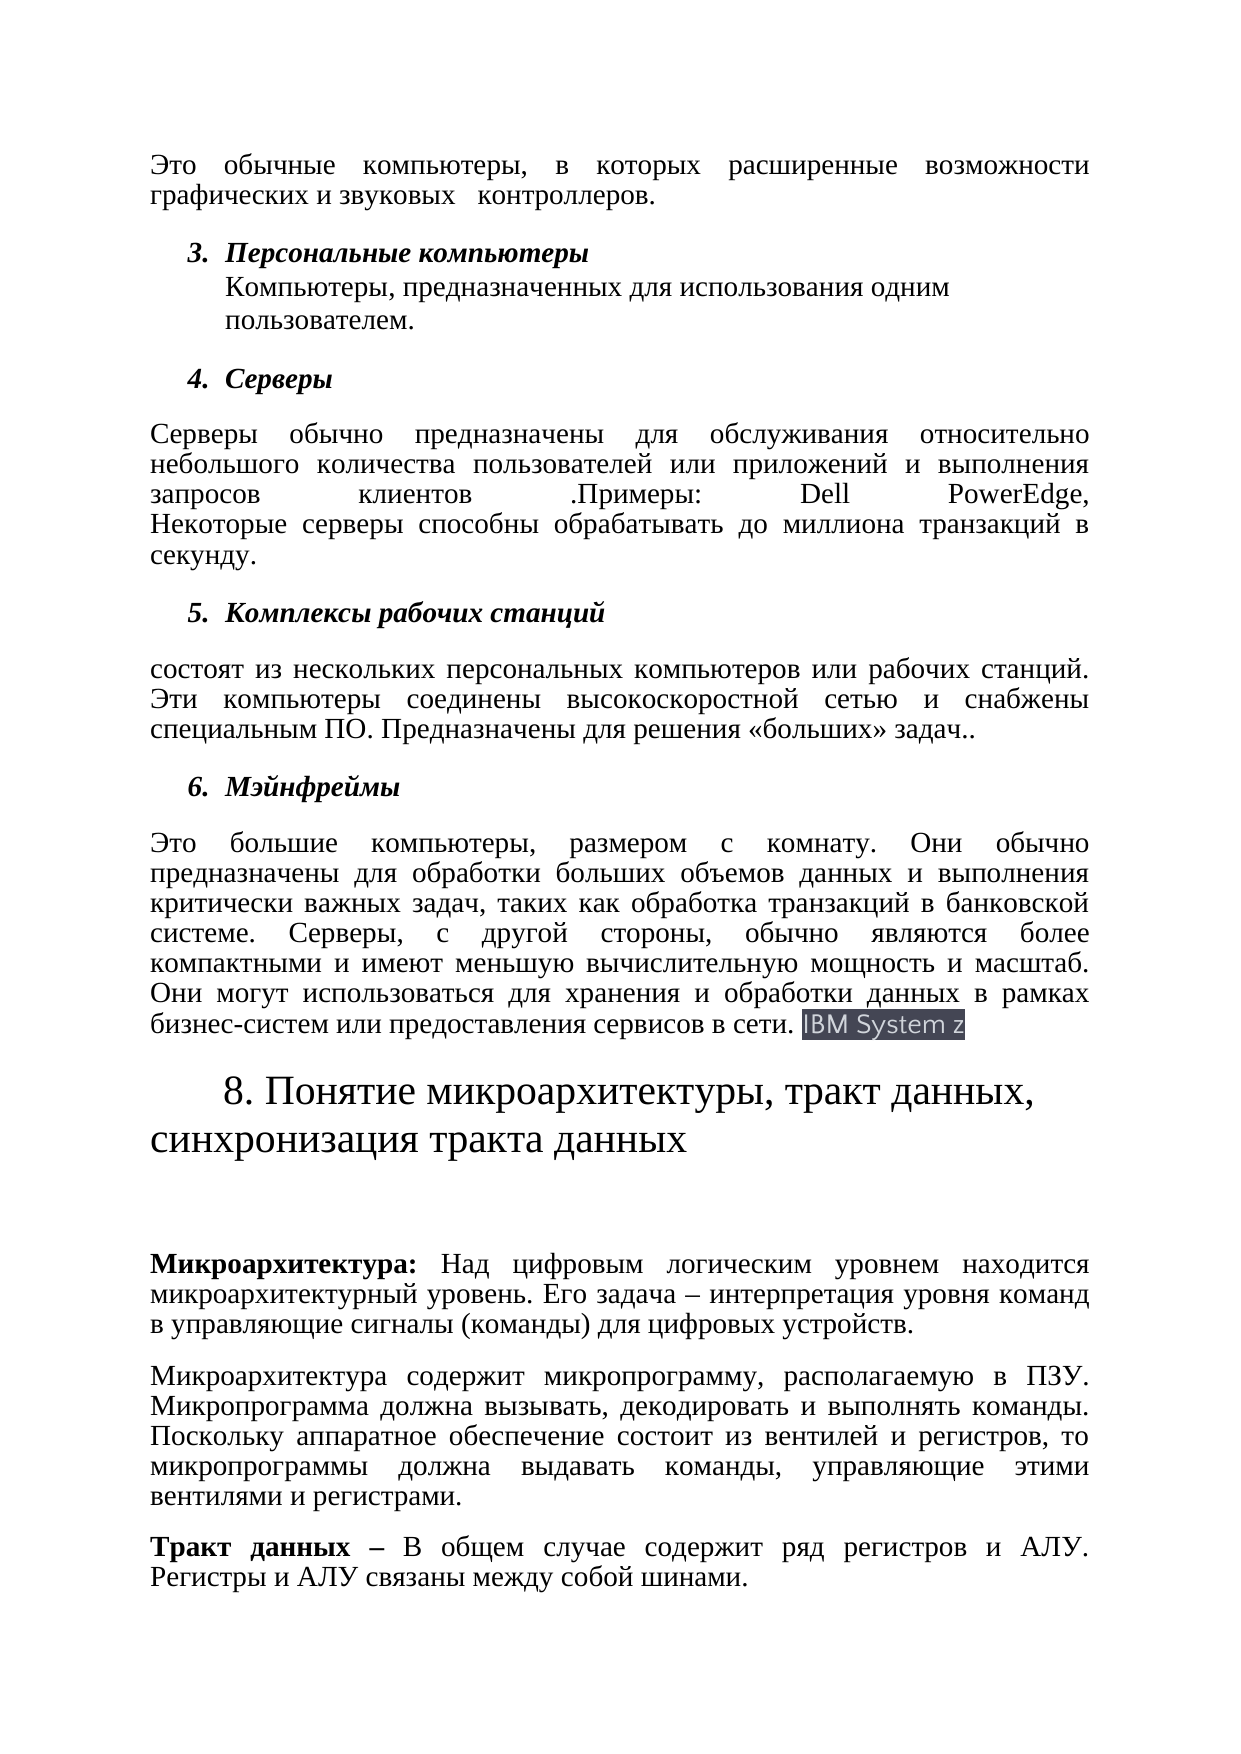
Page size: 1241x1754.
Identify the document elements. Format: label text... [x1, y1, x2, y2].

text Тракт данных – В общем случае содержит ряд регистров и АЛУ. Регистры и АЛУ связаны между собой шинами. [150, 1533, 1090, 1593]
text Микроархитектура: Над цифровым логическим уровнем находится микроархитектурный уровень. Его задача – интерпретация уровня команд в управляющие сигналы (команды) для цифровых устройств. [150, 1249, 1090, 1340]
text Это большие компьютеры, размером с комнату. Они обычно предназначены для обработки больших объемов данных и выполнения критически важных задач, таких как обработка транзакций в банковской системе. Серверы, с другой стороны, обычно являются более компактными и имеют меньшую вычислительную мощность и масштаб. Они могут использоваться для хранения и обработки данных в рамках бизнес-систем или предоставления сервисов в сети. IBM System z [150, 828, 1090, 1040]
list Серверы [187, 361, 1090, 394]
list Мэйнфреймы [187, 769, 1090, 803]
subtitle 8. Понятие микроархитектуры, тракт данных, синхронизация тракта данных [150, 1065, 1090, 1161]
text Это обычные компьютеры, в которых расширенные возможности графических и звуковых контроллеров. [150, 150, 1090, 210]
text Серверы обычно предназначены для обслуживания относительно небольшого количества пользователей или приложений и выполнения запросов клиентов .Примеры: Dell PowerEdge, Некоторые серверы способны обрабатывать до миллиона транзакций в секунду. [150, 419, 1090, 570]
list Комплексы рабочих станций [187, 595, 1090, 629]
text состоят из нескольких персональных компьютеров или рабочих станций. Эти компьютеры соединены высокоскоростной сетью и снабжены специальным ПО. Предназначены для решения «больших» задач.. [150, 654, 1090, 744]
list Персональные компьютеры Компьютеры, предназначенных для использования одним пользователем. [187, 235, 1090, 336]
text Микроархитектура содержит микропрограмму, располагаемую в ПЗУ. Микропрограмма должна вызывать, декодировать и выполнять команды. Поскольку аппаратное обеспечение состоит из вентилей и регистров, то микропрограммы должна выдавать команды, управляющие этими вентилями и регистрами. [150, 1361, 1090, 1512]
